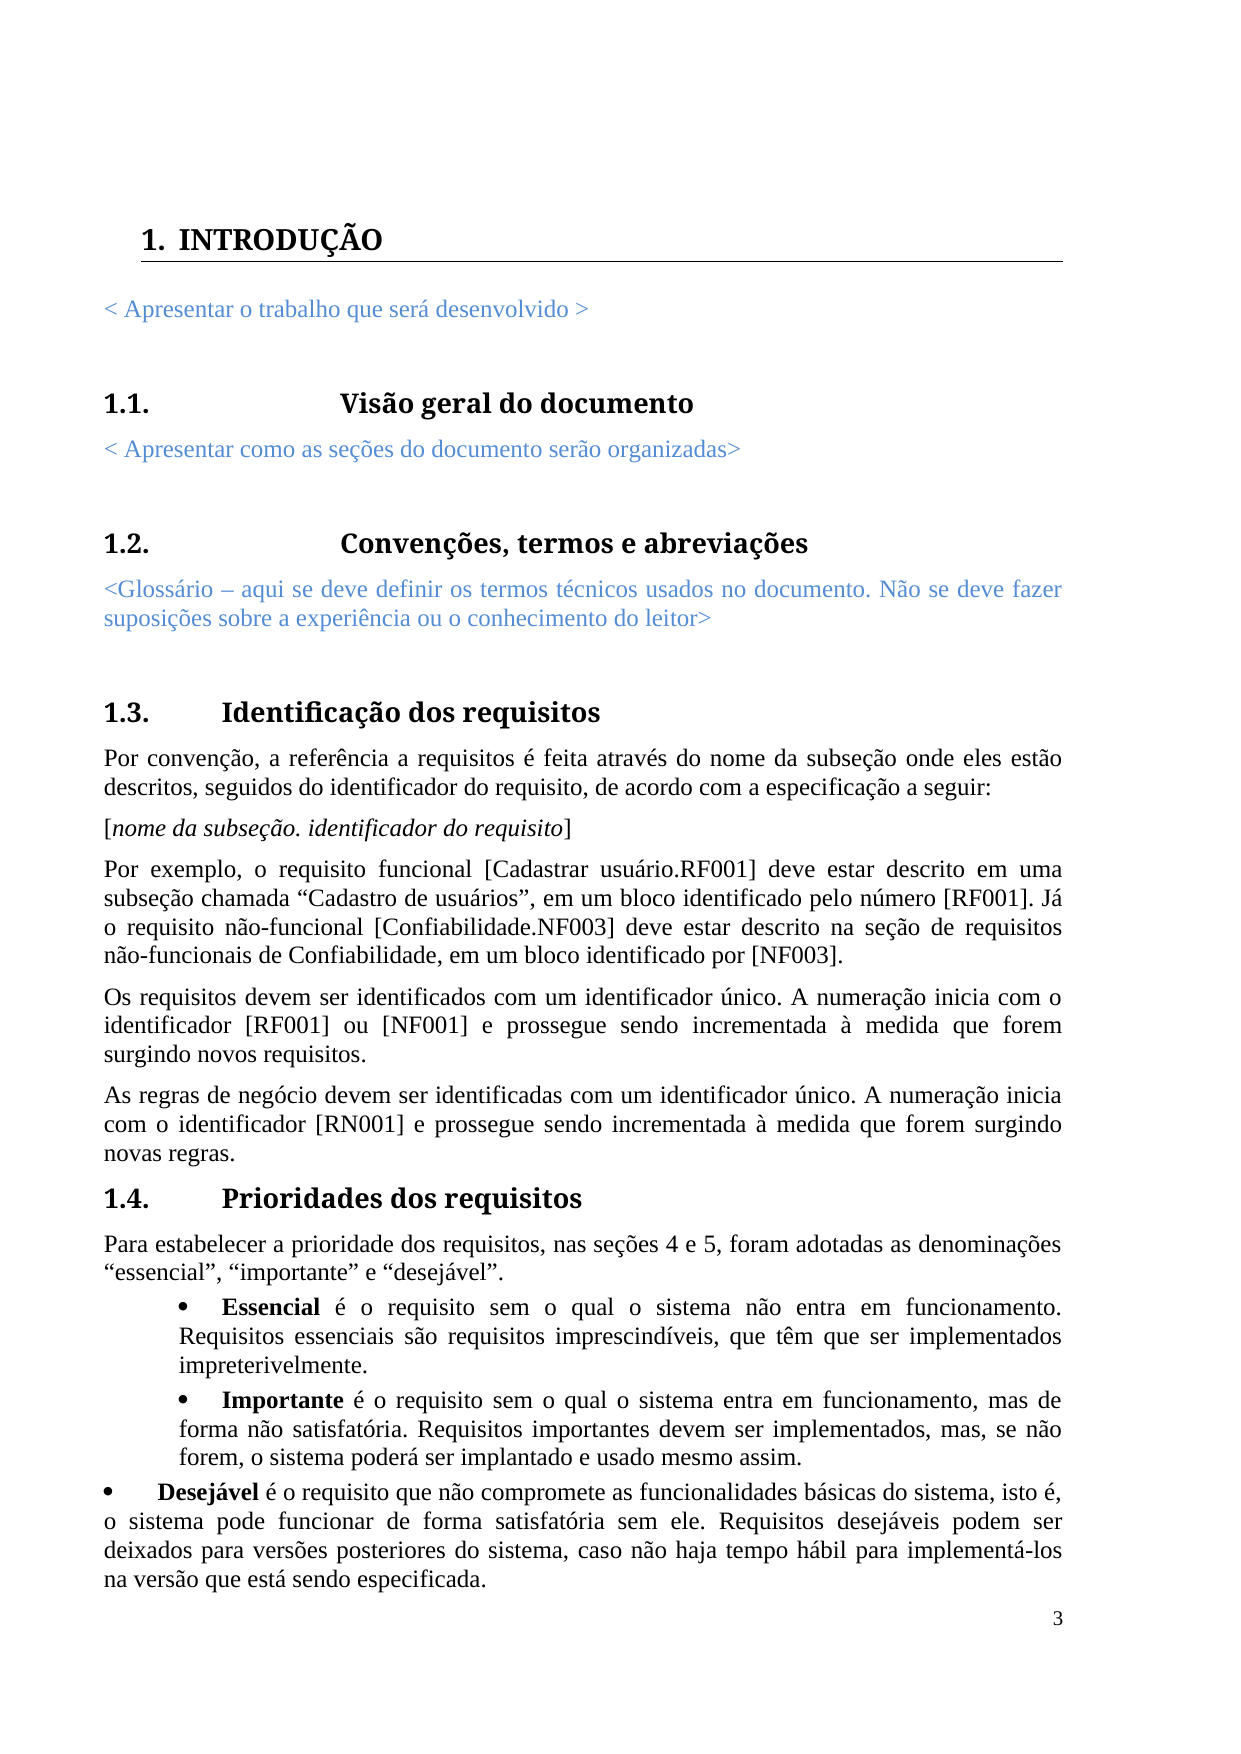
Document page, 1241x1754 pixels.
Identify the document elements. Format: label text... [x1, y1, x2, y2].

text As regras de negócio devem ser identificadas com um identificador único. A numeração inicia com o identificador [RN001] e prossegue sendo incrementada à medida que forem surgindo novas regras. [103, 1081, 1063, 1167]
text Prioridades dos requisitos [103, 1179, 1063, 1216]
text Identificação dos requisitos [103, 694, 1063, 731]
list Importante é o requisito sem o qual o sistema entra em funcionamento, mas de forma não satisfatória. Requisitos importantes devem ser implementados, mas, se não forem, o sistema poderá ser implantado e usado mesmo assim. [178, 1385, 1063, 1471]
text [nome da subseção. identificador do requisito] [103, 813, 1063, 842]
list Desejável é o requisito que não compromete as funcionalidades básicas do sistema, isto é, o sistema pode funcionar de forma satisfatória sem ele. Requisitos desejáveis podem ser deixados para versões posteriores do sistema, caso não haja tempo hábil para implementá-los na versão que está sendo especificada. [103, 1477, 1063, 1592]
text < Apresentar o trabalho que será desenvolvido > [103, 294, 1063, 323]
text Convenções, termos e abreviações [103, 525, 1063, 562]
list Visão geral do documento [103, 385, 1063, 422]
text Os requisitos devem ser identificados com um identificador único. A numeração inicia com o identificador [RF001] ou [NF001] e prossegue sendo incrementada à medida que forem surgindo novos requisitos. [103, 982, 1063, 1068]
text Para estabelecer a prioridade dos requisitos, nas seções 4 e 5, foram adotadas as denominações “essencial”, “importante” e “desejável”. [103, 1229, 1063, 1286]
text <Glossário – aqui se deve definir os termos técnicos usados no documento. Não se deve fazer suposições sobre a experiência ou o conhecimento do leitor> [103, 574, 1063, 632]
text Por exemplo, o requisito funcional [Cadastrar usuário.RF001] deve estar descrito em uma subseção chamada “Cadastro de usuários”, em um bloco identificado pelo número [RF001]. Já o requisito não-funcional [Confiabilidade.NF003] deve estar descrito na seção de requisitos não-funcionais de Confiabilidade, em um bloco identificado por [NF003]. [103, 854, 1063, 969]
list Essencial é o requisito sem o qual o sistema não entra em funcionamento. Requisitos essenciais são requisitos imprescindíveis, que têm que ser implementados impreterivelmente. [178, 1292, 1063, 1379]
list INTRODUÇÃO [141, 219, 1063, 261]
text Por convenção, a referência a requisitos é feita através do nome da subseção onde eles estão descritos, seguidos do identificador do requisito, de acordo com a especificação a seguir: [103, 743, 1063, 801]
text < Apresentar como as seções do documento serão organizadas> [103, 434, 1063, 463]
